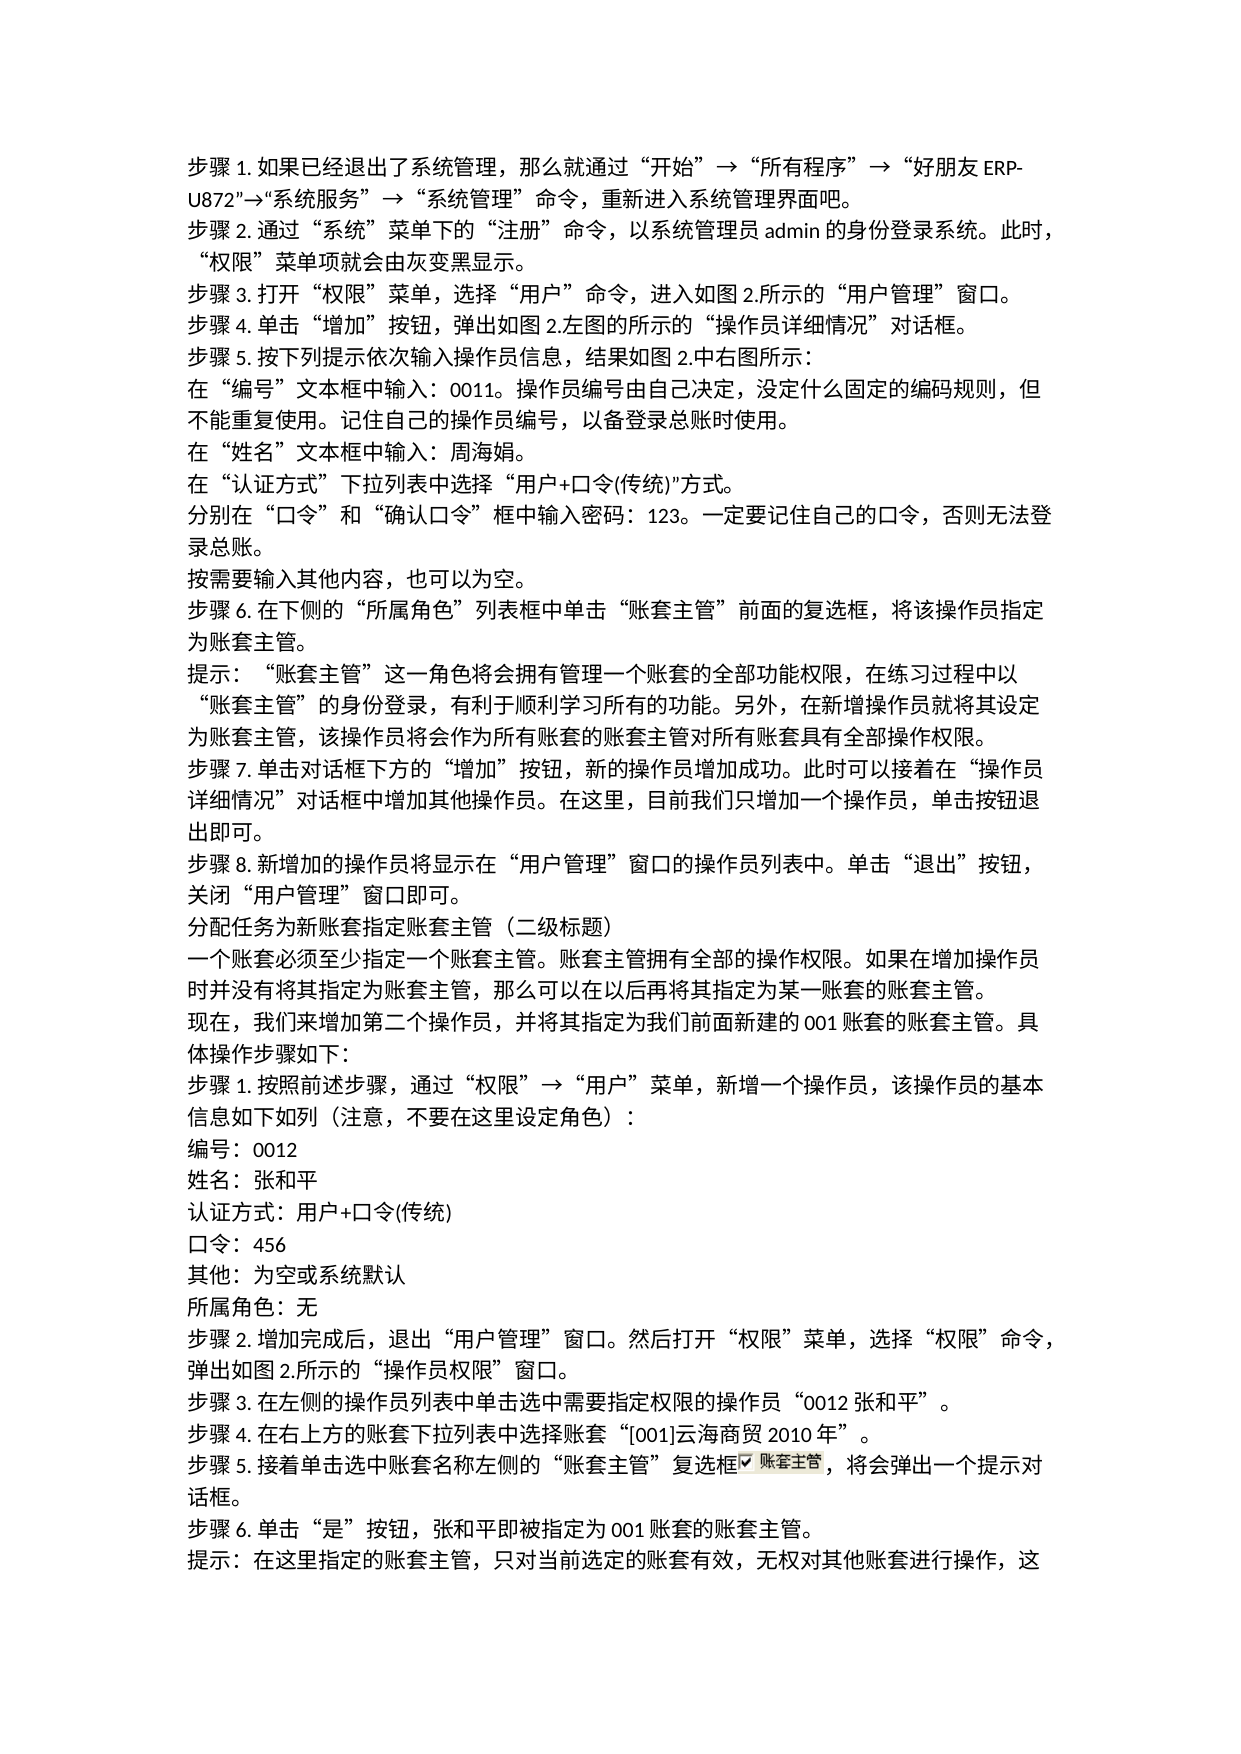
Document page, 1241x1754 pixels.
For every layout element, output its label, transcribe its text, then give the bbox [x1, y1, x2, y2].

text 步骤7. 单击对话框下方的“增加”按钮，新的操作员增加成功。此时可以接着在“操作员详细情况”对话框中增加其他操作员。在这里，目前我们只增加一个操作员，单击按钮退出即可。 [187, 752, 1053, 847]
text 步骤4. 单击“增加”按钮，弹出如图2.左图的所示的“操作员详细情况”对话框。 [187, 308, 1053, 340]
text 在“姓名”文本框中输入：周海娟。 [187, 435, 1053, 467]
picture [738, 1451, 824, 1474]
text 提示：“账套主管”这一角色将会拥有管理一个账套的全部功能权限，在练习过程中以“账套主管”的身份登录，有利于顺利学习所有的功能。另外，在新增操作员就将其设定为账套主管，该操作员将会作为所有账套的账套主管对所有账套具有全部操作权限。 [187, 657, 1053, 752]
text 口令：456 [187, 1227, 1053, 1258]
text 步骤5. 按下列提示依次输入操作员信息，结果如图2.中右图所示： [187, 340, 1053, 372]
text 步骤4. 在右上方的账套下拉列表中选择账套“[001]云海商贸2010年”。 [187, 1417, 1053, 1448]
text 编号：0012 [187, 1132, 1053, 1163]
text 步骤2. 增加完成后，退出“用户管理”窗口。然后打开“权限”菜单，选择“权限”命令，弹出如图2.所示的“操作员权限”窗口。 [187, 1322, 1053, 1385]
text 按需要输入其他内容，也可以为空。 [187, 562, 1053, 593]
text 步骤6. 在下侧的“所属角色”列表框中单击“账套主管”前面的复选框，将该操作员指定为账套主管。 [187, 593, 1053, 657]
text 认证方式：用户+口令(传统) [187, 1195, 1053, 1227]
text 在“认证方式”下拉列表中选择“用户+口令(传统)”方式。 [187, 467, 1053, 498]
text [187, 1543, 1053, 1575]
text 步骤6. 单击“是”按钮，张和平即被指定为001账套的账套主管。 [187, 1512, 1053, 1543]
text 分别在“口令”和“确认口令”框中输入密码：123。一定要记住自己的口令，否则无法登录总账。 [187, 498, 1053, 562]
text 一个账套必须至少指定一个账套主管。账套主管拥有全部的操作权限。如果在增加操作员时并没有将其指定为账套主管，那么可以在以后再将其指定为某一账套的账套主管。 [187, 942, 1053, 1005]
text 所属角色：无 [187, 1290, 1053, 1322]
text 步骤3. 打开“权限”菜单，选择“用户”命令，进入如图2.所示的“用户管理”窗口。 [187, 277, 1053, 308]
text 步骤1. 如果已经退出了系统管理，那么就通过“开始”→“所有程序”→“好朋友ERP-U872”→“系统服务”→“系统管理”命令，重新进入系统管理界面吧。 [187, 150, 1053, 213]
text 步骤1. 按照前述步骤，通过“权限”→“用户”菜单，新增一个操作员，该操作员的基本信息如下如列（注意，不要在这里设定角色）： [187, 1068, 1053, 1132]
text 步骤2. 通过“系统”菜单下的“注册”命令，以系统管理员admin的身份登录系统。此时，“权限”菜单项就会由灰变黑显示。 [187, 213, 1053, 277]
text 步骤3. 在左侧的操作员列表中单击选中需要指定权限的操作员“0012 张和平”。 [187, 1385, 1053, 1417]
text 步骤5. 接着单击选中账套名称左侧的“账套主管”复选框，将会弹出一个提示对话框。 [187, 1448, 1053, 1512]
text 姓名：张和平 [187, 1163, 1053, 1195]
text 在“编号”文本框中输入：0011。操作员编号由自己决定，没定什么固定的编码规则，但不能重复使用。记住自己的操作员编号，以备登录总账时使用。 [187, 372, 1053, 435]
text 其他：为空或系统默认 [187, 1258, 1053, 1290]
text 分配任务为新账套指定账套主管（二级标题） [187, 910, 1053, 942]
text 步骤8. 新增加的操作员将显示在“用户管理”窗口的操作员列表中。单击“退出”按钮，关闭“用户管理”窗口即可。 [187, 847, 1053, 910]
text 现在，我们来增加第二个操作员，并将其指定为我们前面新建的001账套的账套主管。具体操作步骤如下： [187, 1005, 1053, 1068]
